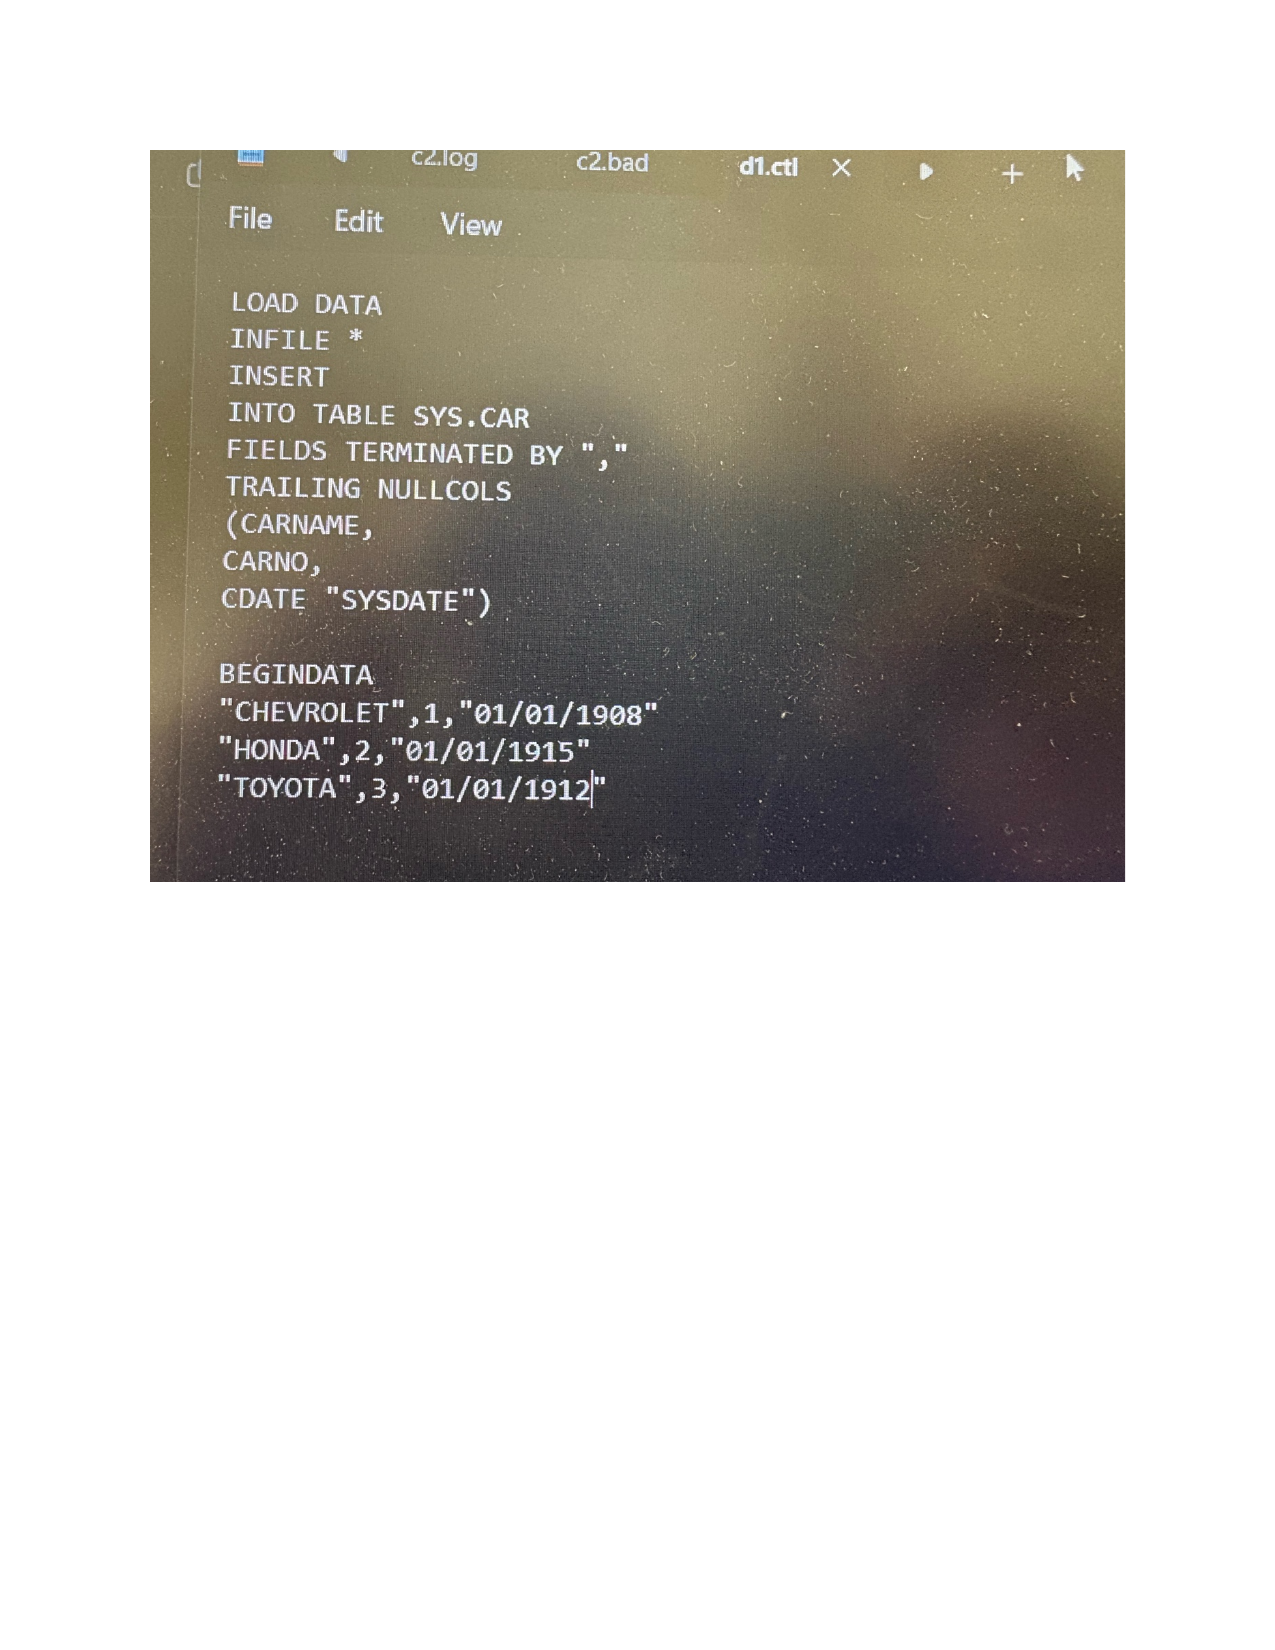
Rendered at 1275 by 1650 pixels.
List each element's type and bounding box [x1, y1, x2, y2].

picture [150, 150, 1125, 882]
